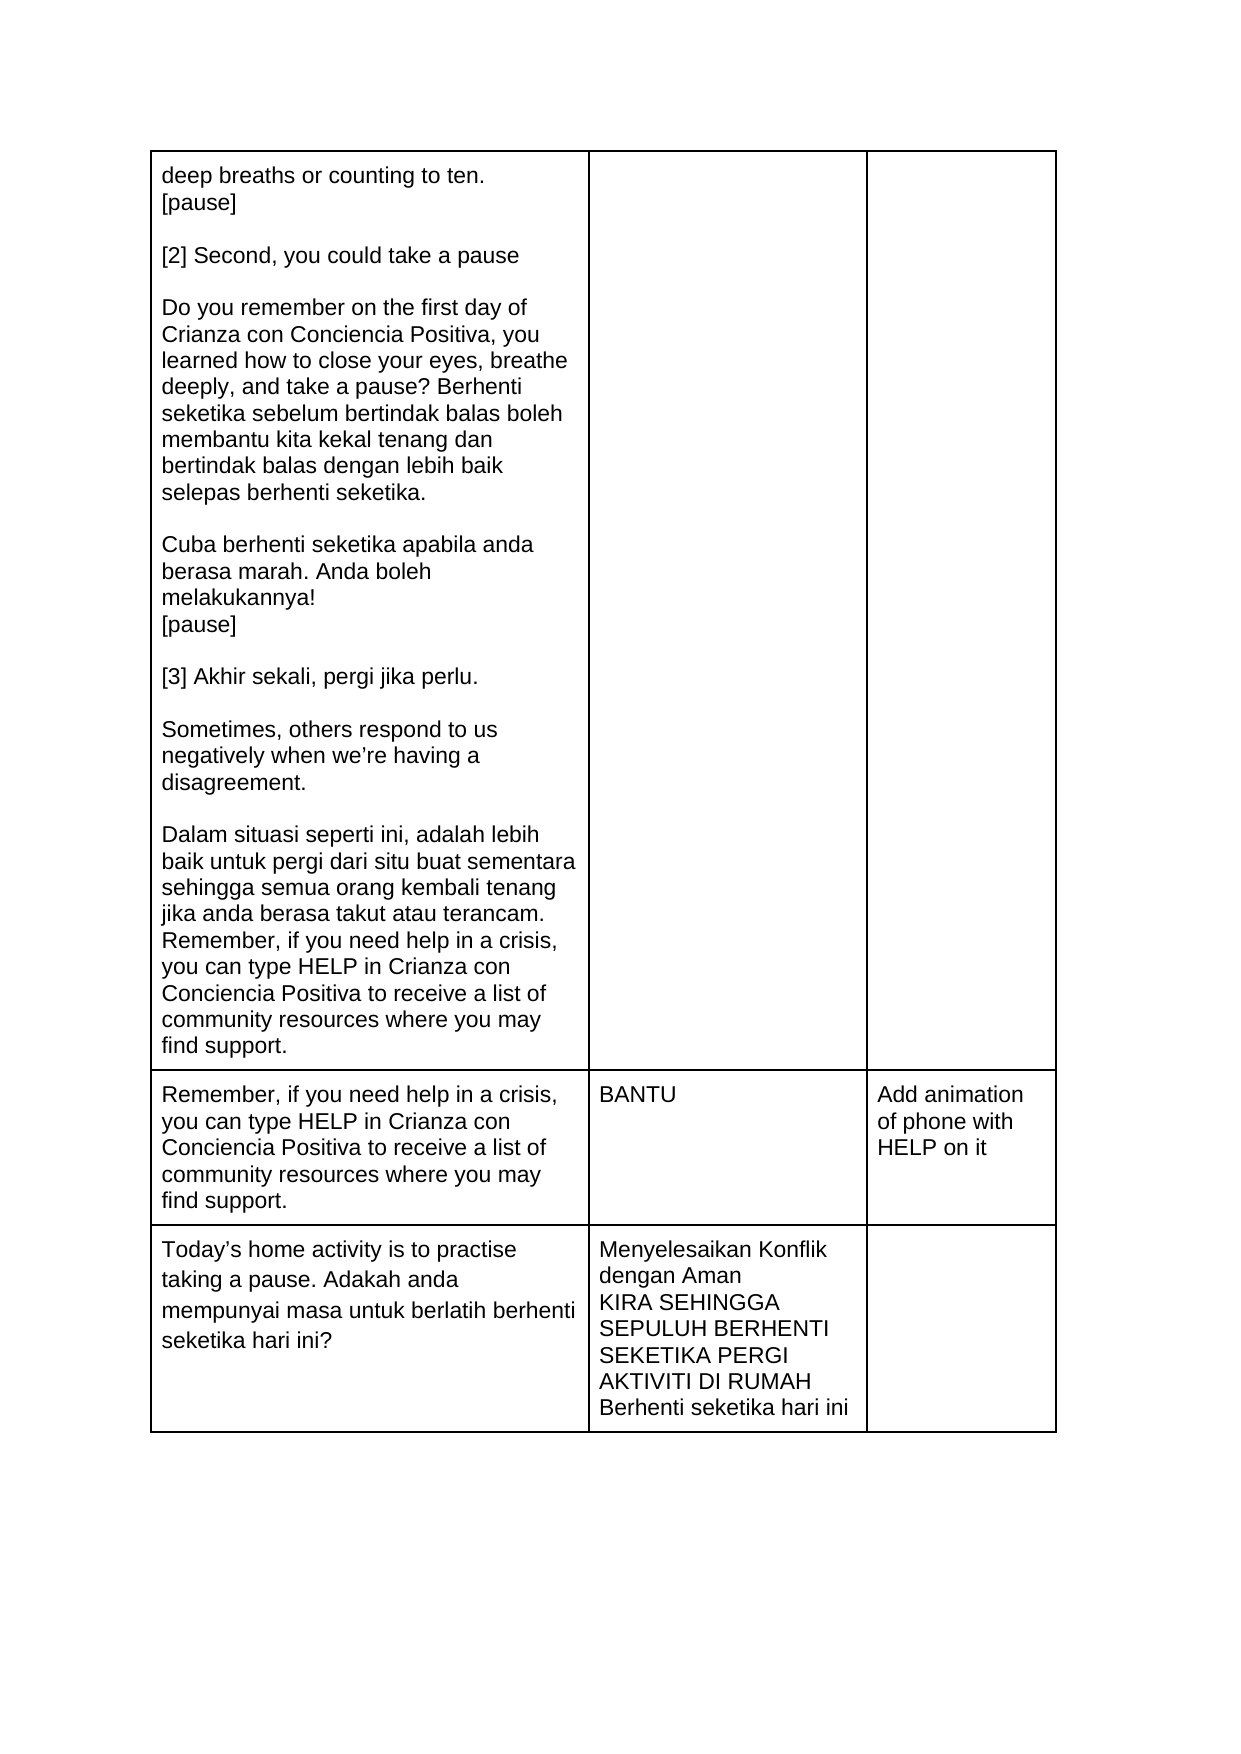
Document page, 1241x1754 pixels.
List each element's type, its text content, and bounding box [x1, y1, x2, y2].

table_cell BANTU [590, 1071, 866, 1224]
table_cell Add animation of phone with HELP on it [868, 1071, 1055, 1224]
table_cell Menyelesaikan Konflik dengan Aman KIRA SEHINGGA SEPULUH BERHENTI SEKETIKA PERGI AKTIVITI DI RUMAH Berhenti seketika hari ini [590, 1226, 866, 1431]
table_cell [868, 152, 1055, 1069]
table_cell Today’s home activity is to practise taking a pause. Adakah anda mempunyai masa untuk berlatih berhenti seketika hari ini? [152, 1226, 588, 1431]
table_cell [152, 152, 588, 1069]
table_cell Remember, if you need help in a crisis, you can type HELP in Crianza con Conciencia Positiva to receive a list of community resources where you may find support. [152, 1071, 588, 1224]
table_cell [868, 1226, 1055, 1431]
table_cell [590, 152, 866, 1069]
